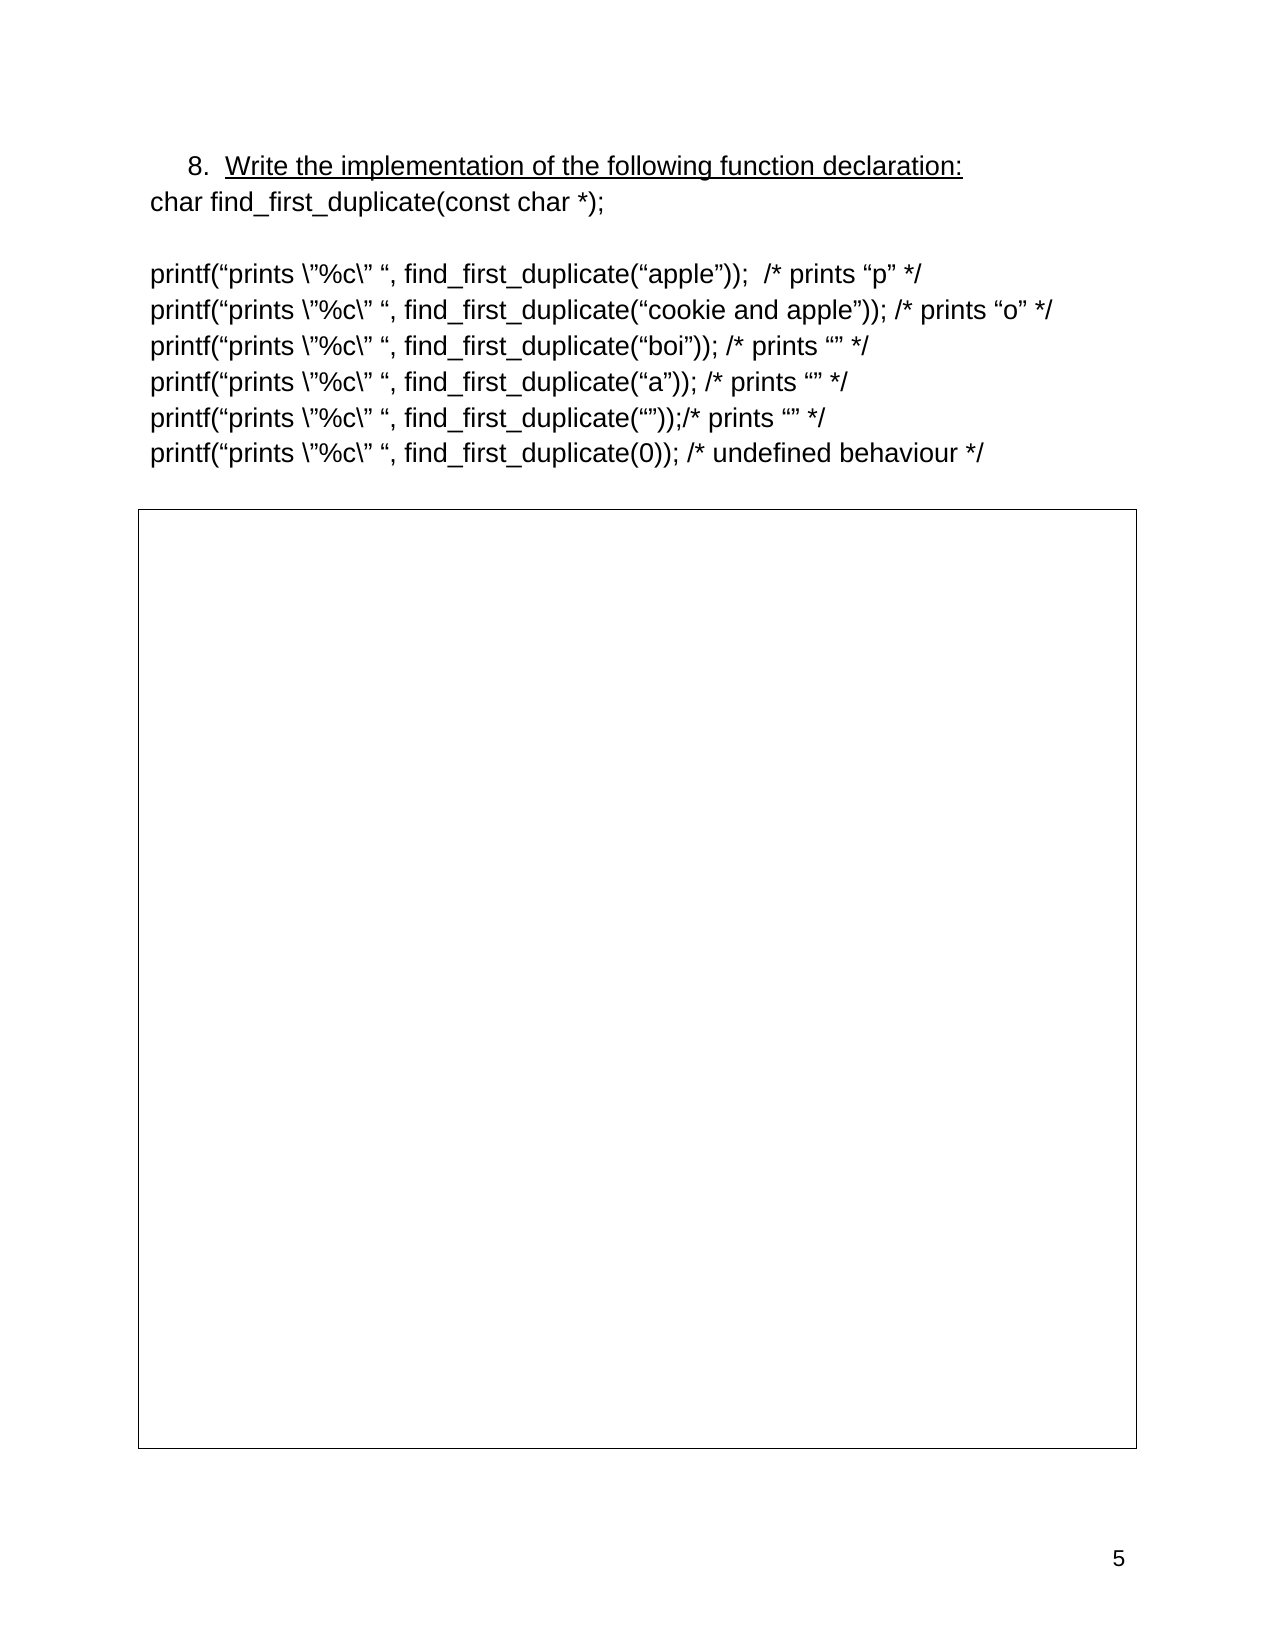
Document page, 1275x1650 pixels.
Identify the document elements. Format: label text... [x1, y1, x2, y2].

text printf(“prints \”%c\” “, find_first_duplicate(“boi”)); /* prints “” */ [150, 330, 1125, 361]
text printf(“prints \”%c\” “, find_first_duplicate(“apple”)); /* prints “p” */ [150, 258, 1125, 289]
text printf(“prints \”%c\” “, find_first_duplicate(“”));/* prints “” */ [150, 402, 1125, 433]
text printf(“prints \”%c\” “, find_first_duplicate(0)); /* undefined behaviour */ [150, 437, 1125, 469]
list Write the implementation of the following function declaration: [187, 150, 1125, 181]
table_header [139, 510, 1136, 1448]
text printf(“prints \”%c\” “, find_first_duplicate(“a”)); /* prints “” */ [150, 366, 1125, 397]
text char find_first_duplicate(const char *); [150, 186, 1125, 217]
text printf(“prints \”%c\” “, find_first_duplicate(“cookie and apple”)); /* prints “o” */ [150, 294, 1125, 325]
